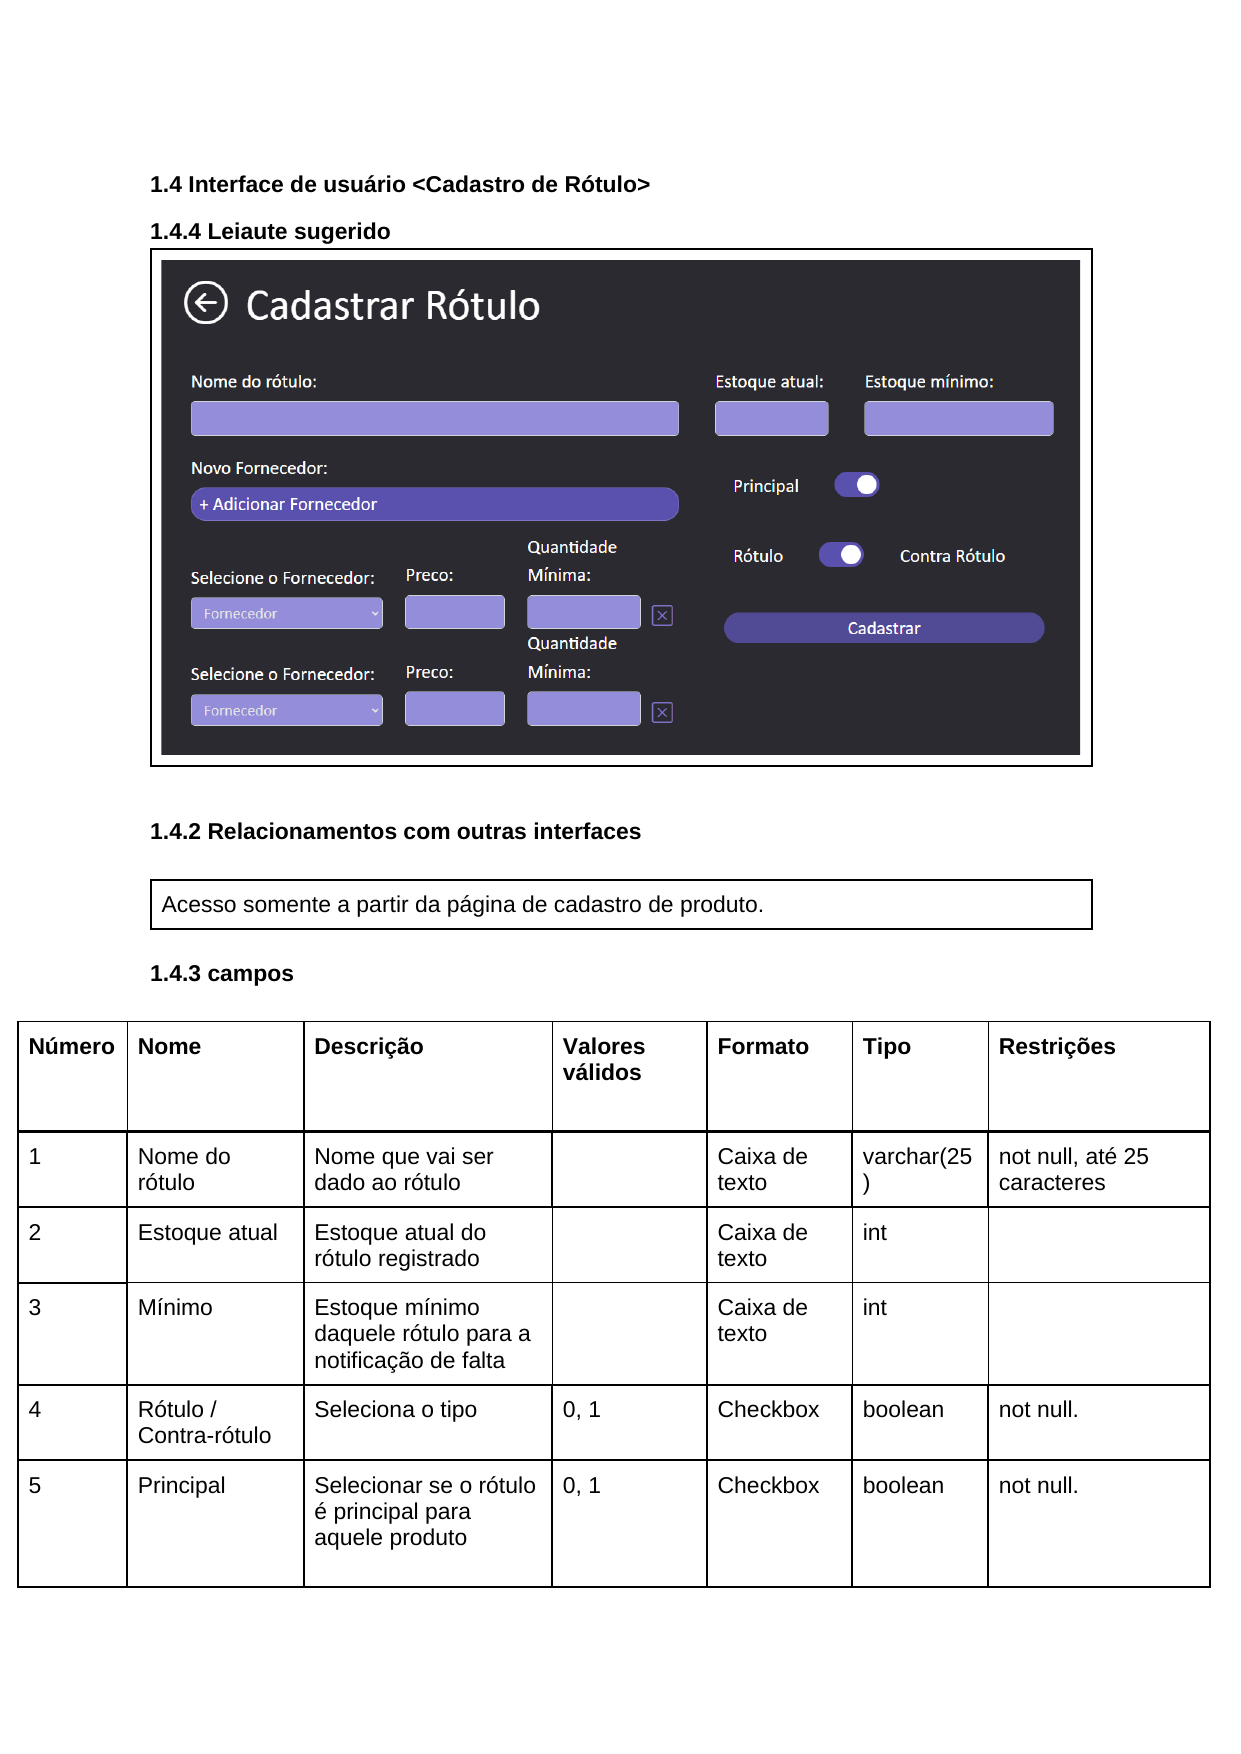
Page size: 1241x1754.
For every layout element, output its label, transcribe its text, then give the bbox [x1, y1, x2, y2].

table_header Valores válidos [553, 1022, 706, 1130]
table_cell Estoque atual [128, 1208, 303, 1282]
table_cell int [853, 1283, 988, 1383]
table_cell 4 [19, 1386, 126, 1459]
table_cell 5 [19, 1461, 126, 1586]
table_cell 3 [19, 1284, 126, 1383]
table_cell Nome que vai ser dado ao rótulo [305, 1133, 551, 1206]
table_cell not null, até 25 caracteres [989, 1133, 1209, 1206]
table_cell not null. [989, 1461, 1209, 1586]
table_cell Checkbox [708, 1386, 851, 1459]
table_cell 0, 1 [553, 1461, 706, 1586]
table_cell varchar(25) [853, 1133, 987, 1206]
table_cell 2 [19, 1208, 126, 1282]
table_cell Mínimo [128, 1283, 303, 1383]
table_cell Caixa de texto [708, 1208, 852, 1282]
table_cell [989, 1283, 1209, 1383]
table_cell [553, 1133, 706, 1206]
table_cell [989, 1208, 1209, 1282]
table_header [152, 250, 1091, 765]
table_header Acesso somente a partir da página de cadastro de produto. [152, 881, 1091, 928]
text 1.4.3 campos [150, 960, 1090, 987]
table_cell Checkbox [708, 1461, 851, 1586]
table_cell Caixa de texto [708, 1133, 851, 1206]
table_cell boolean [853, 1386, 987, 1459]
subtitle 1.4.4 Leiaute sugerido [150, 218, 1090, 244]
table_cell [553, 1208, 706, 1282]
table_header Descrição [305, 1022, 552, 1130]
table_cell Rótulo / Contra-rótulo [128, 1386, 303, 1459]
subtitle 1.4.2 Relacionamentos com outras interfaces [150, 818, 1090, 844]
table_cell int [853, 1208, 988, 1282]
subtitle 1.4 Interface de usuário <Cadastro de Rótulo> [150, 171, 1090, 197]
table_cell Principal [128, 1461, 303, 1586]
table_cell [553, 1283, 706, 1383]
table_header Nome [128, 1022, 303, 1130]
table_cell 0, 1 [553, 1386, 706, 1459]
table_cell Selecionar se o rótulo é principal para aquele produto [305, 1461, 551, 1586]
table_header Formato [708, 1022, 852, 1130]
picture [161, 260, 1081, 755]
table_cell Estoque mínimo daquele rótulo para a notificação de falta [305, 1283, 552, 1383]
table_cell Nome do rótulo [128, 1133, 303, 1206]
table_cell boolean [853, 1461, 987, 1586]
table_header Tipo [853, 1022, 988, 1130]
table_cell Seleciona o tipo [305, 1386, 551, 1459]
table_header Número [19, 1022, 127, 1130]
table_header Restrições [989, 1022, 1209, 1130]
table_cell not null. [989, 1386, 1209, 1459]
table_cell Caixa de texto [708, 1283, 852, 1383]
table_cell 1 [19, 1133, 126, 1206]
table_cell Estoque atual do rótulo registrado [305, 1208, 552, 1282]
